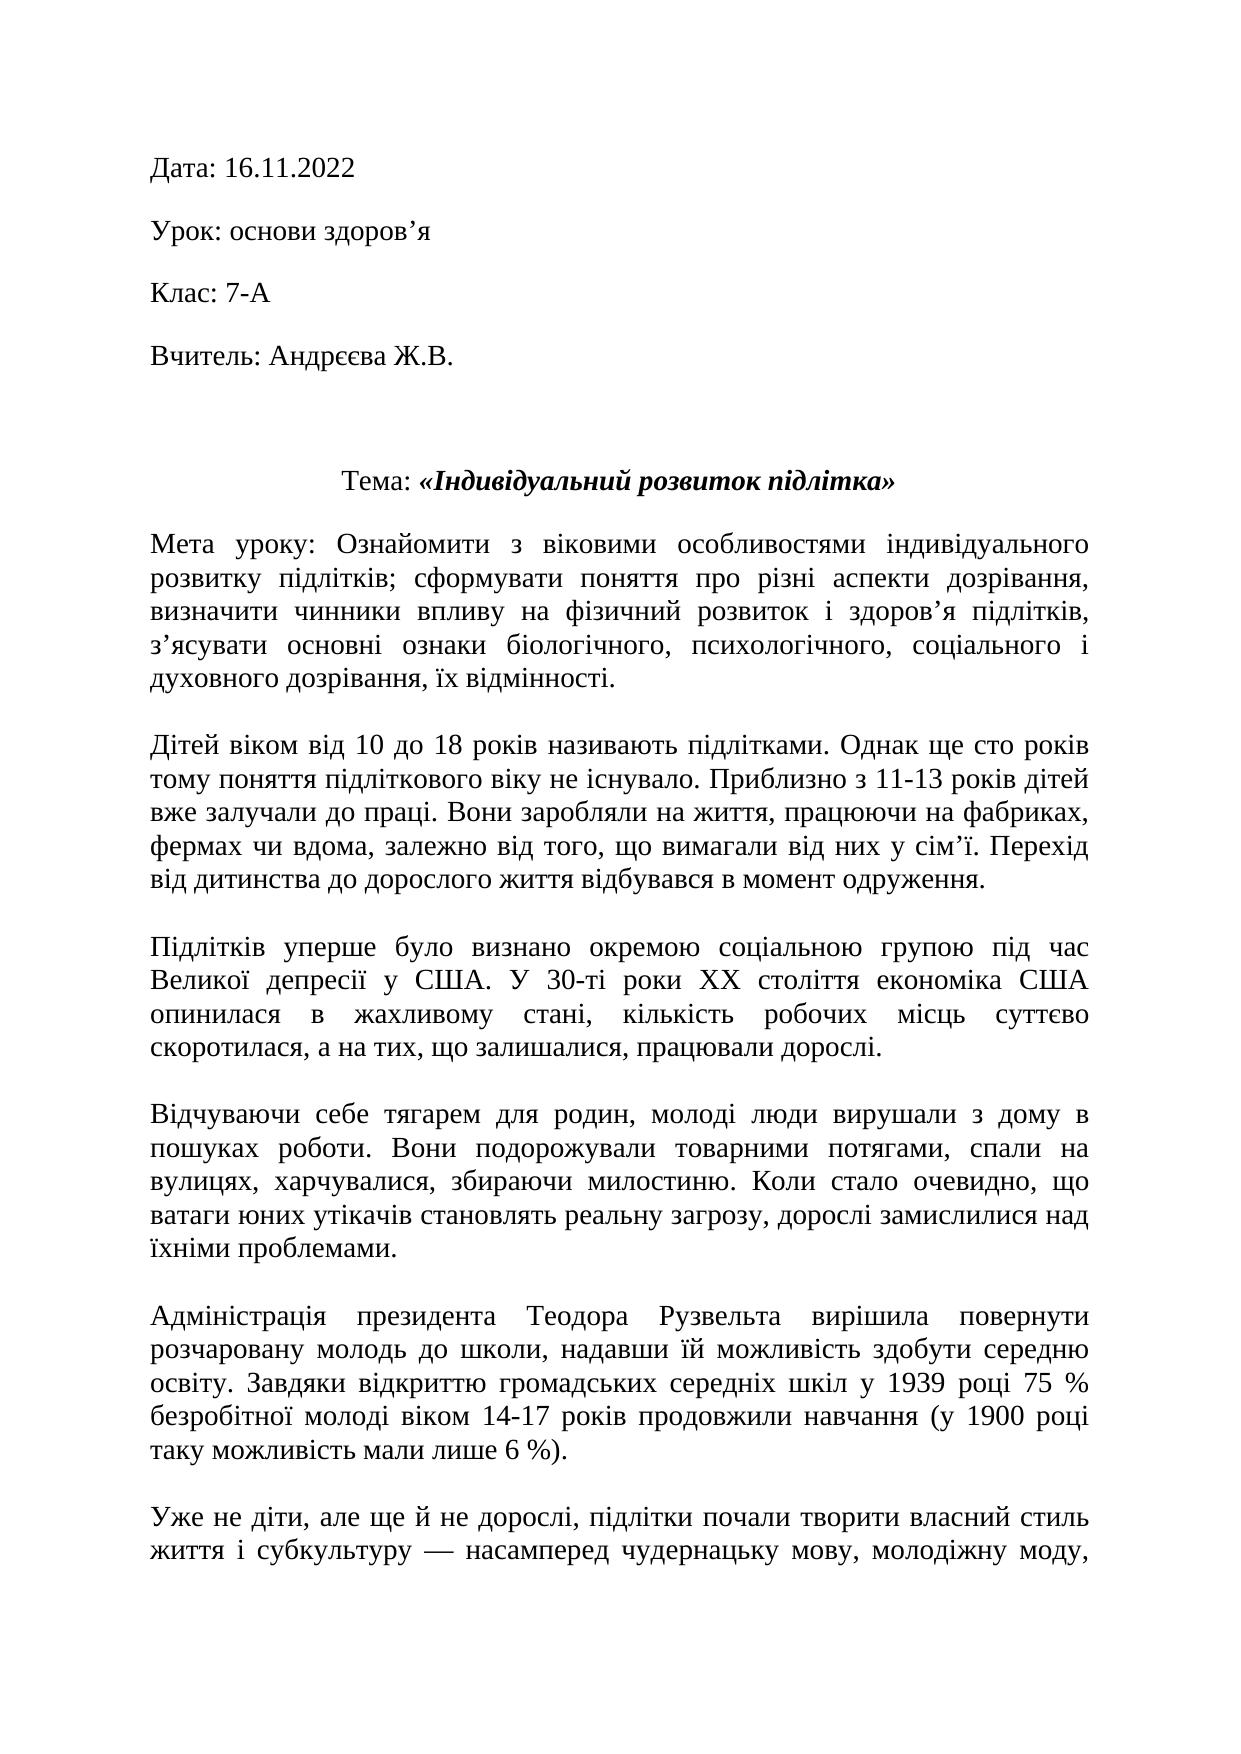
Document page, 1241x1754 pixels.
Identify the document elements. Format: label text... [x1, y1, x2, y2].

text Відчуваючи себе тягарем для родин, молоді люди вирушали з дому в пошуках роботи. Вони подорожували товарними потягами, спали на вулицях, харчувалися, збираючи милостиню. Коли стало очевидно, що ватаги юних утікачів становлять реальну загрозу, дорослі замислилися над їхніми проблемами. [150, 1096, 1090, 1264]
text Мета уроку: Ознайомити з віковими особливостями індивідуального розвитку підлітків; сформувати поняття про різні аспекти дозрівання, визначити чинники впливу на фізичний розвиток і здоров’я підлітків, з’ясувати основні ознаки біологічного, психологічного, соціального і духовного дозрівання, їх відмінності. [150, 526, 1090, 694]
text Підлітків уперше було визнано окремою соціальною групою під час Великої депресії у США. У 30-ті роки XX століття економіка США опинилася в жахливому стані, кількість робочих місць суттєво скоротилася, а на тих, що залишалися, працювали дорослі. [150, 929, 1090, 1063]
text Адміністрація президента Теодора Рузвельта вирішила повернути розчаровану молодь до школи, надавши їй можливість здобути середню освіту. Завдяки відкриттю громадських середніх шкіл у 1939 році 75 % безробітної молоді віком 14-17 років продовжили навчання (у 1900 році таку можливість мали лише 6 %). [150, 1298, 1090, 1465]
text Клас: 7-А [150, 275, 1090, 309]
text Дітей віком від 10 до 18 років називають підлітками. Однак ще сто років тому поняття підліткового віку не існувало. Приблизно з 11-13 років дітей вже залучали до праці. Вони заробляли на життя, працюючи на фабриках, фермах чи вдома, залежно від того, що вимагали від них у сім’ї. Перехід від дитинства до дорослого життя відбувався в момент одруження. [150, 727, 1090, 895]
text Урок: основи здоров’я [150, 213, 1090, 246]
text Дата: 16.11.2022 [150, 150, 1090, 183]
text Тема: «Індивідуальний розвиток підлітка» [150, 463, 1090, 497]
text Вчитель: Андрєєва Ж.В. [150, 338, 1090, 372]
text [150, 1499, 1090, 1566]
